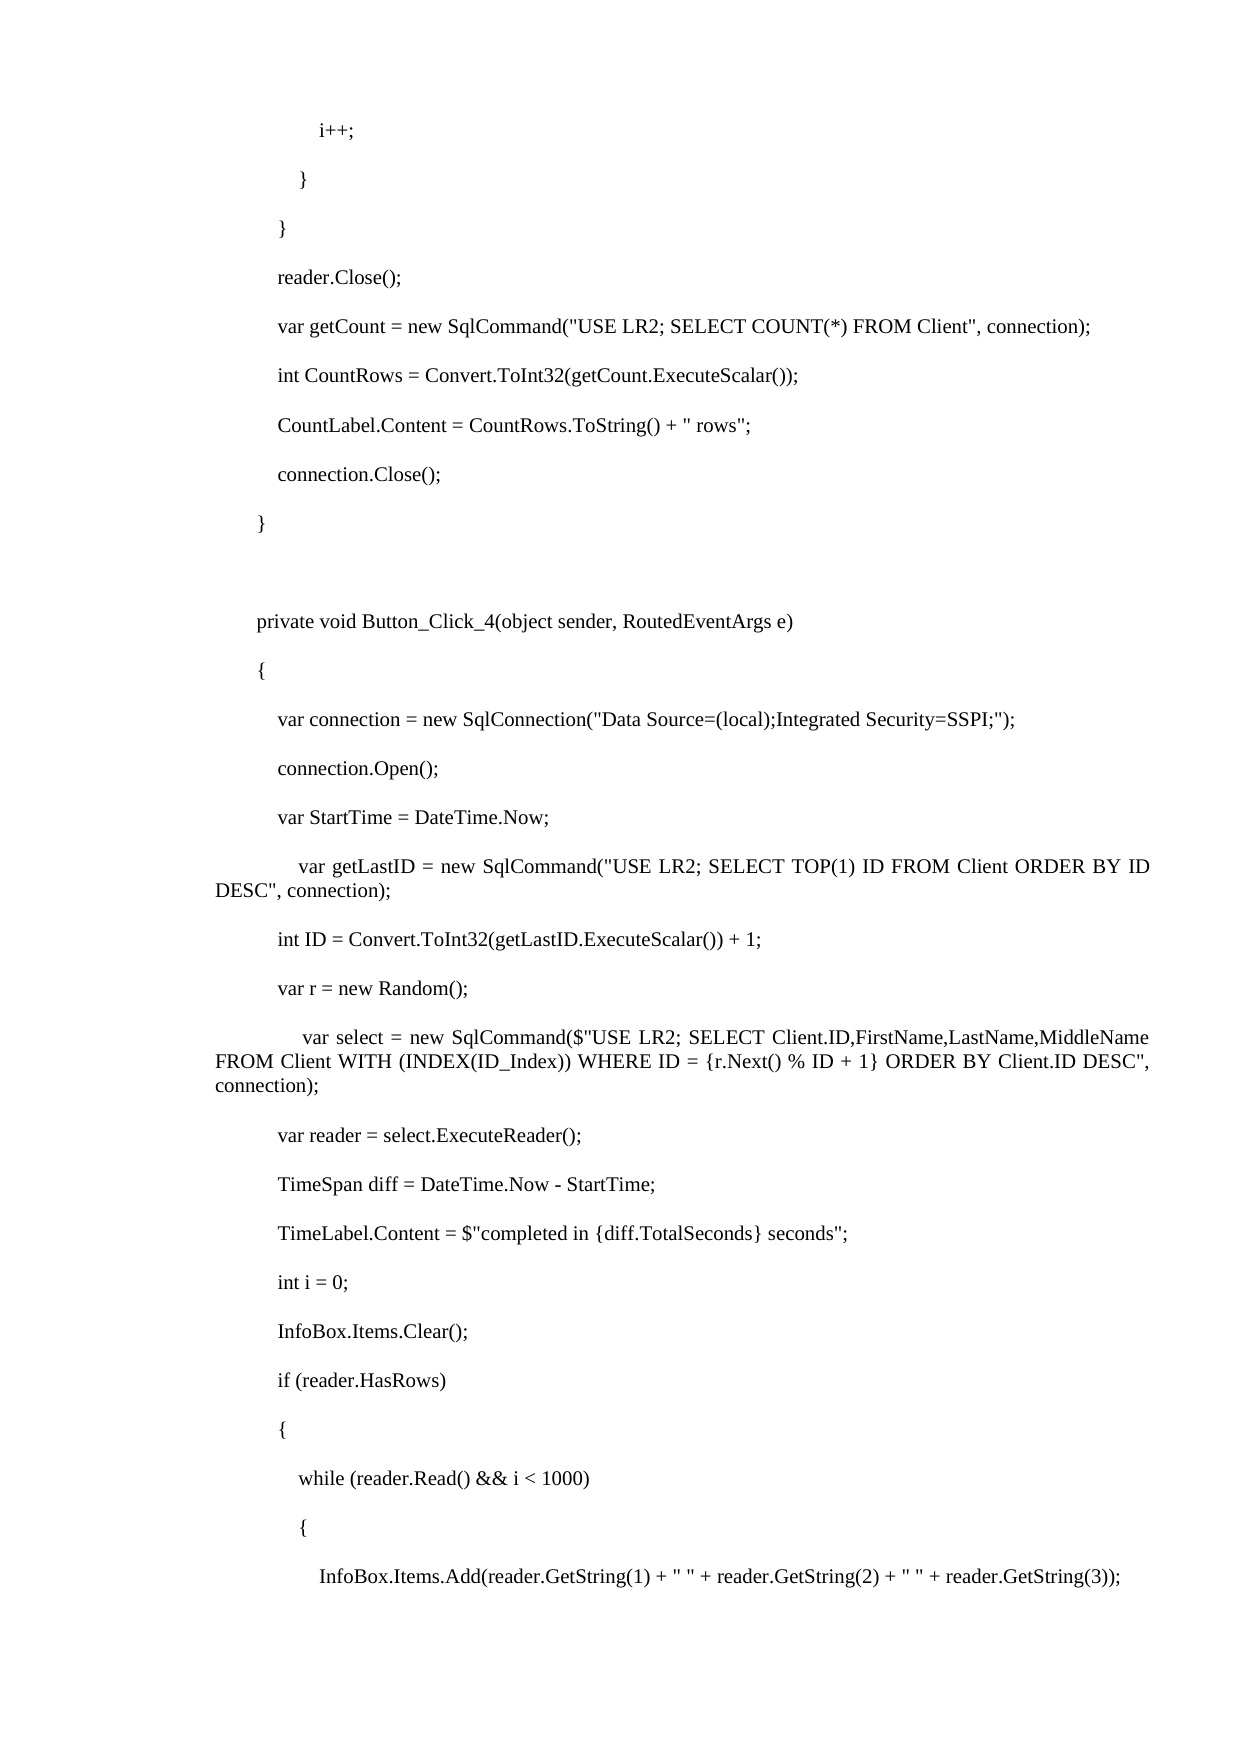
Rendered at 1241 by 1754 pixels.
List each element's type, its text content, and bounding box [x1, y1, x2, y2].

text int ID = Convert.ToInt32(getLastID.ExecuteScalar()) + 1; [215, 927, 1152, 951]
text { [215, 658, 1152, 682]
text var StartTime = DateTime.Now; [215, 805, 1152, 829]
text private void Button_Click_4(object sender, RoutedEventArgs e) [215, 609, 1152, 633]
text var select = new SqlCommand($"USE LR2; SELECT Client.ID,FirstName,LastName,MiddleName FROM Client WITH (INDEX(ID_Index)) WHERE ID = {r.Next() % ID + 1} ORDER BY Client.ID DESC", connection); [215, 1025, 1152, 1097]
text var r = new Random(); [215, 976, 1152, 1000]
text while (reader.Read() && i < 1000) [215, 1466, 1152, 1490]
text reader.Close(); [215, 265, 1152, 289]
text TimeLabel.Content = $"completed in {diff.TotalSeconds} seconds"; [215, 1221, 1152, 1245]
text } [215, 511, 1152, 535]
text int i = 0; [215, 1270, 1152, 1294]
text TimeSpan diff = DateTime.Now - StartTime; [215, 1172, 1152, 1196]
text { [215, 1417, 1152, 1441]
text var getCount = new SqlCommand("USE LR2; SELECT COUNT(*) FROM Client", connection); [215, 314, 1152, 338]
text connection.Close(); [215, 462, 1152, 486]
text var connection = new SqlConnection("Data Source=(local);Integrated Security=SSPI;"); [215, 707, 1152, 731]
text } [215, 216, 1152, 240]
text CountLabel.Content = CountRows.ToString() + " rows"; [215, 412, 1152, 437]
text if (reader.HasRows) [215, 1368, 1152, 1392]
text connection.Open(); [215, 756, 1152, 780]
text var getLastID = new SqlCommand("USE LR2; SELECT TOP(1) ID FROM Client ORDER BY ID DESC", connection); [215, 854, 1152, 902]
text } [215, 167, 1152, 191]
text InfoBox.Items.Clear(); [215, 1319, 1152, 1343]
text InfoBox.Items.Add(reader.GetString(1) + " " + reader.GetString(2) + " " + reader.GetString(3)); [215, 1564, 1152, 1588]
text { [215, 1515, 1152, 1539]
text i++; [215, 118, 1152, 142]
text var reader = select.ExecuteReader(); [215, 1122, 1152, 1147]
text int CountRows = Convert.ToInt32(getCount.ExecuteScalar()); [215, 363, 1152, 387]
